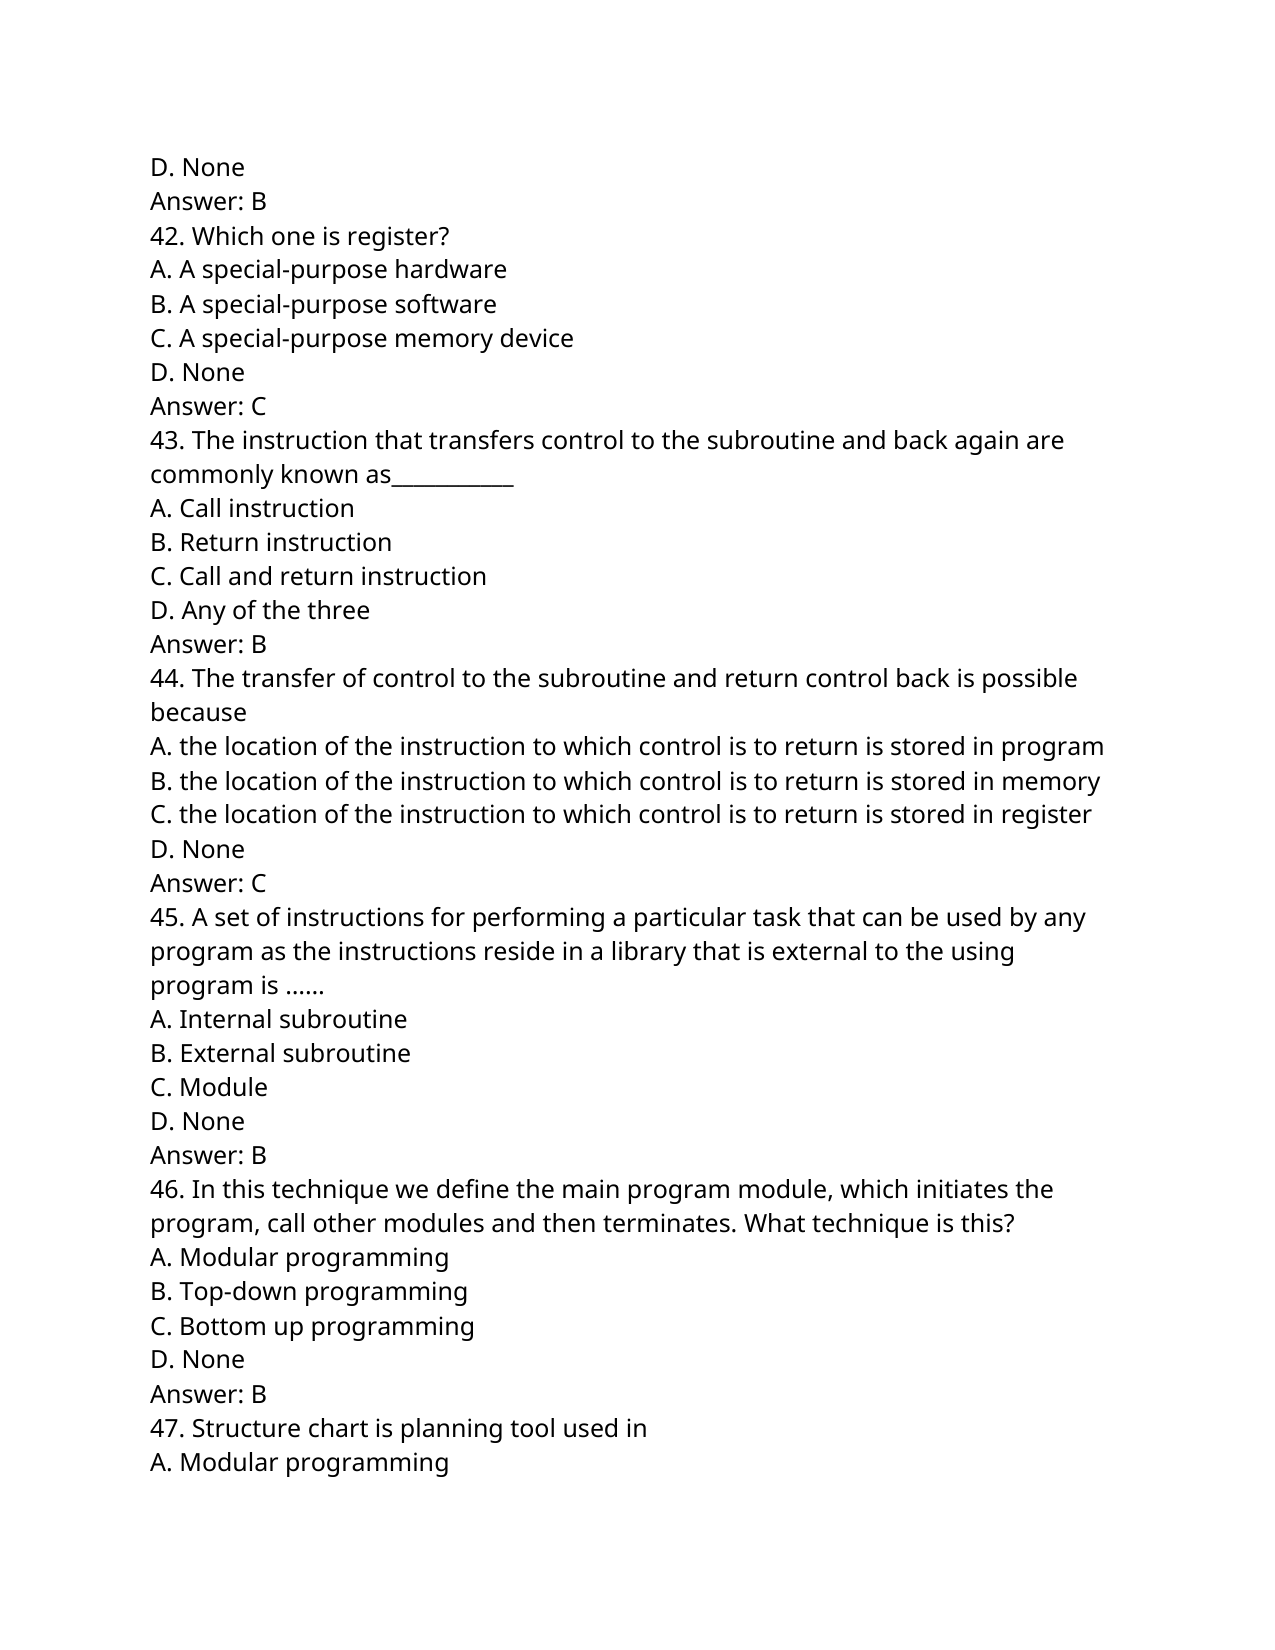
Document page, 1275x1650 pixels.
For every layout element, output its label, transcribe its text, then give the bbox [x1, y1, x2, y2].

text A. the location of the instruction to which control is to return is stored in program [150, 729, 1125, 763]
text Answer: B [150, 184, 1125, 218]
text A. Modular programming [150, 1240, 1125, 1274]
text 45. A set of instructions for performing a particular task that can be used by any program as the instructions reside in a library that is external to the using program is …… [150, 899, 1125, 1002]
text A. A special-purpose hardware [150, 252, 1125, 286]
text A. Internal subroutine [150, 1002, 1125, 1036]
text B. External subroutine [150, 1036, 1125, 1070]
text B. Top-down programming [150, 1274, 1125, 1308]
text C. Module [150, 1070, 1125, 1104]
text D. None [150, 1104, 1125, 1138]
text 47. Structure chart is planning tool used in [150, 1410, 1125, 1444]
text Answer: B [150, 627, 1125, 661]
text Answer: B [150, 1376, 1125, 1410]
text D. None [150, 150, 1125, 184]
text C. the location of the instruction to which control is to return is stored in register [150, 797, 1125, 831]
text 46. In this technique we define the main program module, which initiates the program, call other modules and then terminates. What technique is this? [150, 1172, 1125, 1240]
text C. Bottom up programming [150, 1308, 1125, 1342]
text Answer: C [150, 388, 1125, 422]
text C. Call and return instruction [150, 559, 1125, 593]
text B. A special-purpose software [150, 286, 1125, 320]
text A. Modular programming [150, 1444, 1125, 1478]
text B. Return instruction [150, 525, 1125, 559]
text D. None [150, 354, 1125, 388]
text 43. The instruction that transfers control to the subroutine and back again are commonly known as___________ [150, 422, 1125, 491]
text D. None [150, 1342, 1125, 1376]
text Answer: C [150, 865, 1125, 899]
text D. Any of the three [150, 593, 1125, 627]
text 42. Which one is register? [150, 218, 1125, 252]
text B. the location of the instruction to which control is to return is stored in memory [150, 763, 1125, 797]
text D. None [150, 831, 1125, 865]
text Answer: B [150, 1138, 1125, 1172]
text A. Call instruction [150, 491, 1125, 525]
text 44. The transfer of control to the subroutine and return control back is possible because [150, 661, 1125, 729]
text C. A special-purpose memory device [150, 320, 1125, 354]
